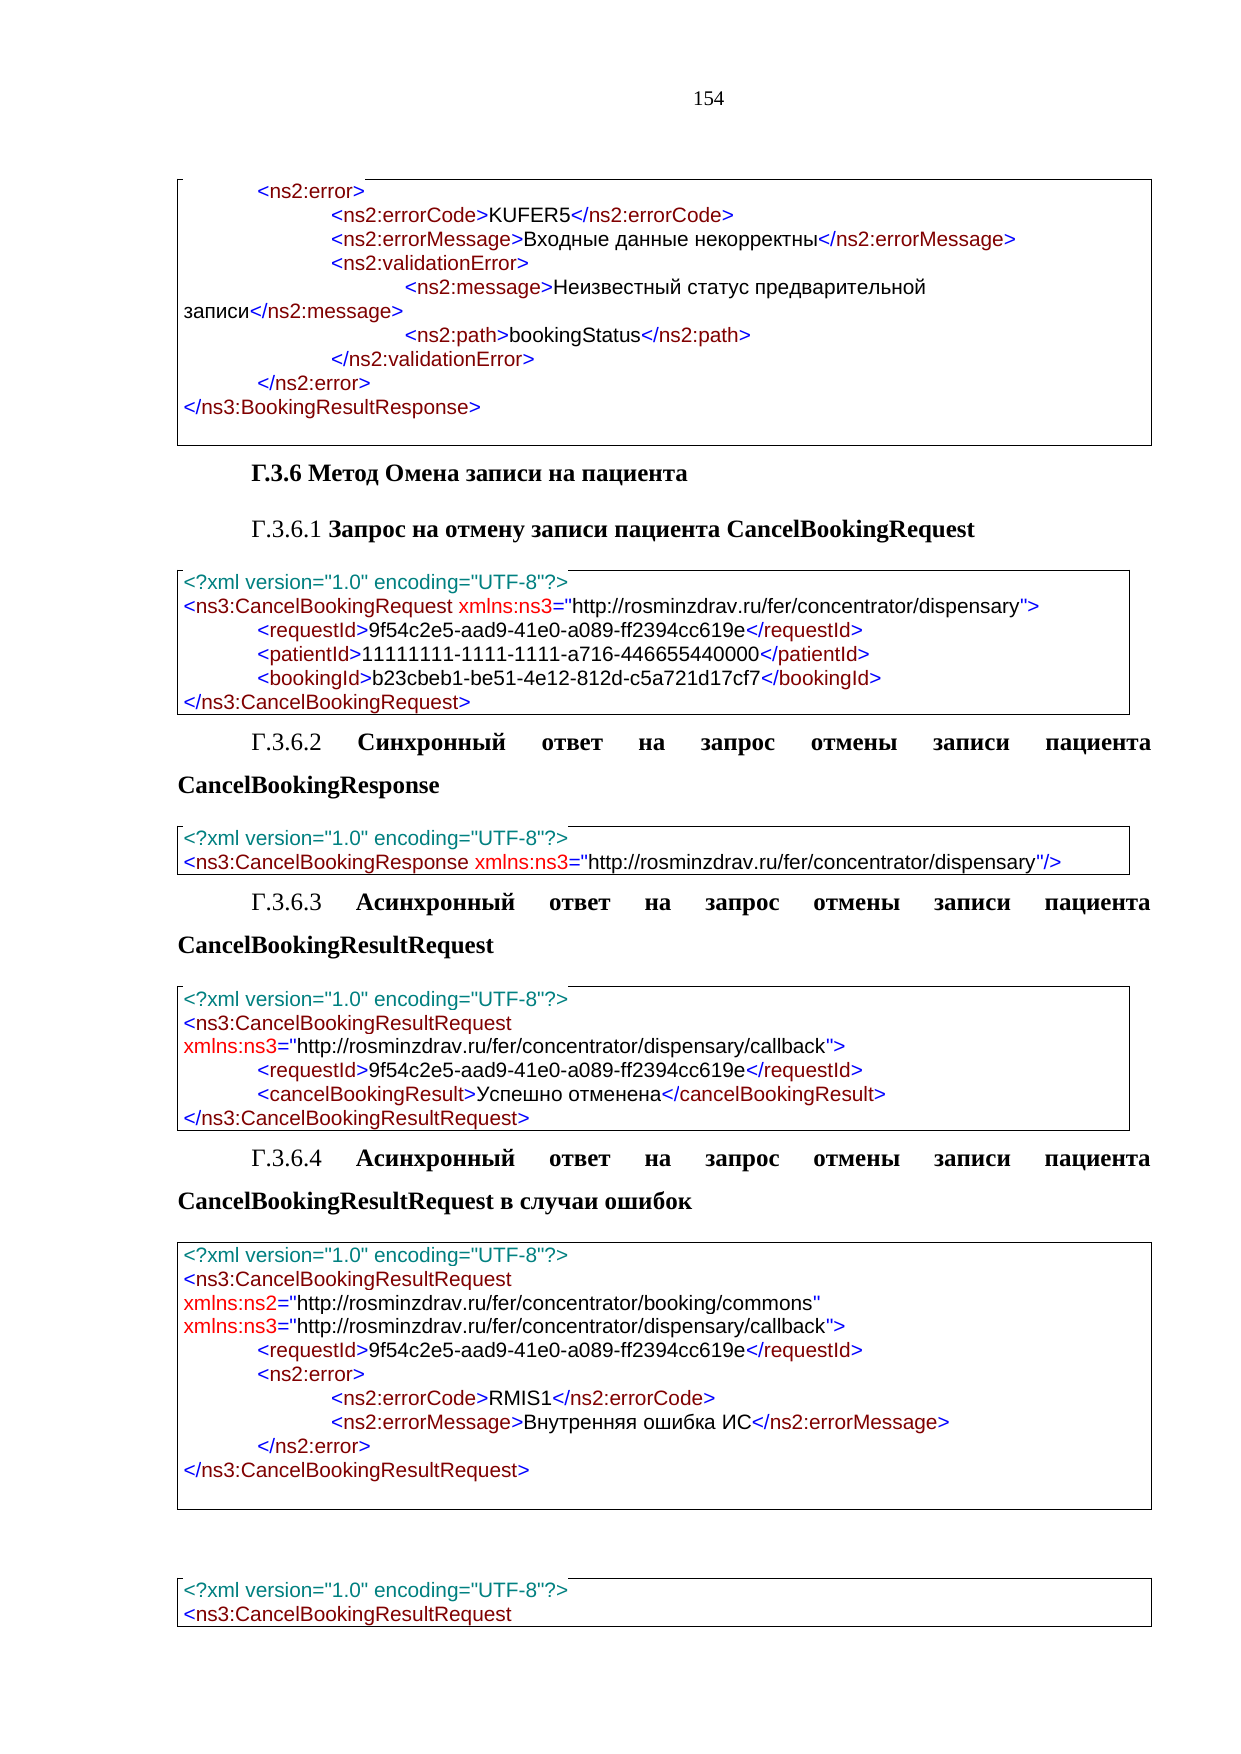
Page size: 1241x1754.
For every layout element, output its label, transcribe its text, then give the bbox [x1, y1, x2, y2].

table_header <?xml version="1.0" encoding="UTF-8"?> <ns3:CancelBookingResultRequest xmlns:ns3="http://rosminzdrav.ru/fer/concentrator/dispensary/callback"> <requestId>9f54c2e5-aad9-41e0-a089-ff2394cc619e</requestId> <cancelBookingResult>Успешно отменена</cancelBookingResult> </ns3:CancelBookingResultRequest> [512, 987, 1129, 1130]
text Метод Омена записи на пациента [251, 458, 1152, 487]
text Синхронный ответ на запрос отмены записи пациента CancelBookingResponse [177, 727, 1152, 799]
text Асинхронный ответ на запрос отмены записи пациента CancelBookingResultRequest в случаи ошибок [177, 1143, 1152, 1215]
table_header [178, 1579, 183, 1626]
table_header <?xml version="1.0" encoding="UTF-8"?> <ns3:CancelBookingResultRequest xmlns:ns2="http://rosminzdrav.ru/fer/concentrator/booking/commons" xmlns:ns3="http://rosminzdrav.ru/fer/concentrator/dispensary/callback"> <requestId>9f54c2e5-aad9-41e0-a089-ff2394cc619e</requestId> <ns2:error> <ns2:errorCode>RMIS1</ns2:errorCode> <ns2:errorMessage>Внутренняя ошибка ИС</ns2:errorMessage> </ns2:error> </ns3:CancelBookingResultRequest> [178, 1243, 1151, 1509]
list Запрос на отмену записи пациента CancelBookingRequest [177, 514, 1152, 543]
table_header <?xml version="1.0" encoding="UTF-8"?> <ns3:CancelBookingResponse xmlns:ns3="http://rosminzdrav.ru/fer/concentrator/dispensary"/> [568, 827, 1129, 874]
table_header <?xml version="1.0" encoding="UTF-8"?> <ns3:CancelBookingRequest xmlns:ns3="http://rosminzdrav.ru/fer/concentrator/dispensary"> <requestId>9f54c2e5-aad9-41e0-a089-ff2394cc619e</requestId> <patientId>11111111-1111-1111-a716-446655440000</patientId> <bookingId>b23cbeb1-be51-4e12-812d-c5a721d17cf7</bookingId> </ns3:CancelBookingRequest> [471, 571, 1129, 714]
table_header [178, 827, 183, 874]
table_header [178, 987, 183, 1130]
text Асинхронный ответ на запрос отмены записи пациента CancelBookingResultRequest [177, 887, 1152, 959]
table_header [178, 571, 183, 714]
